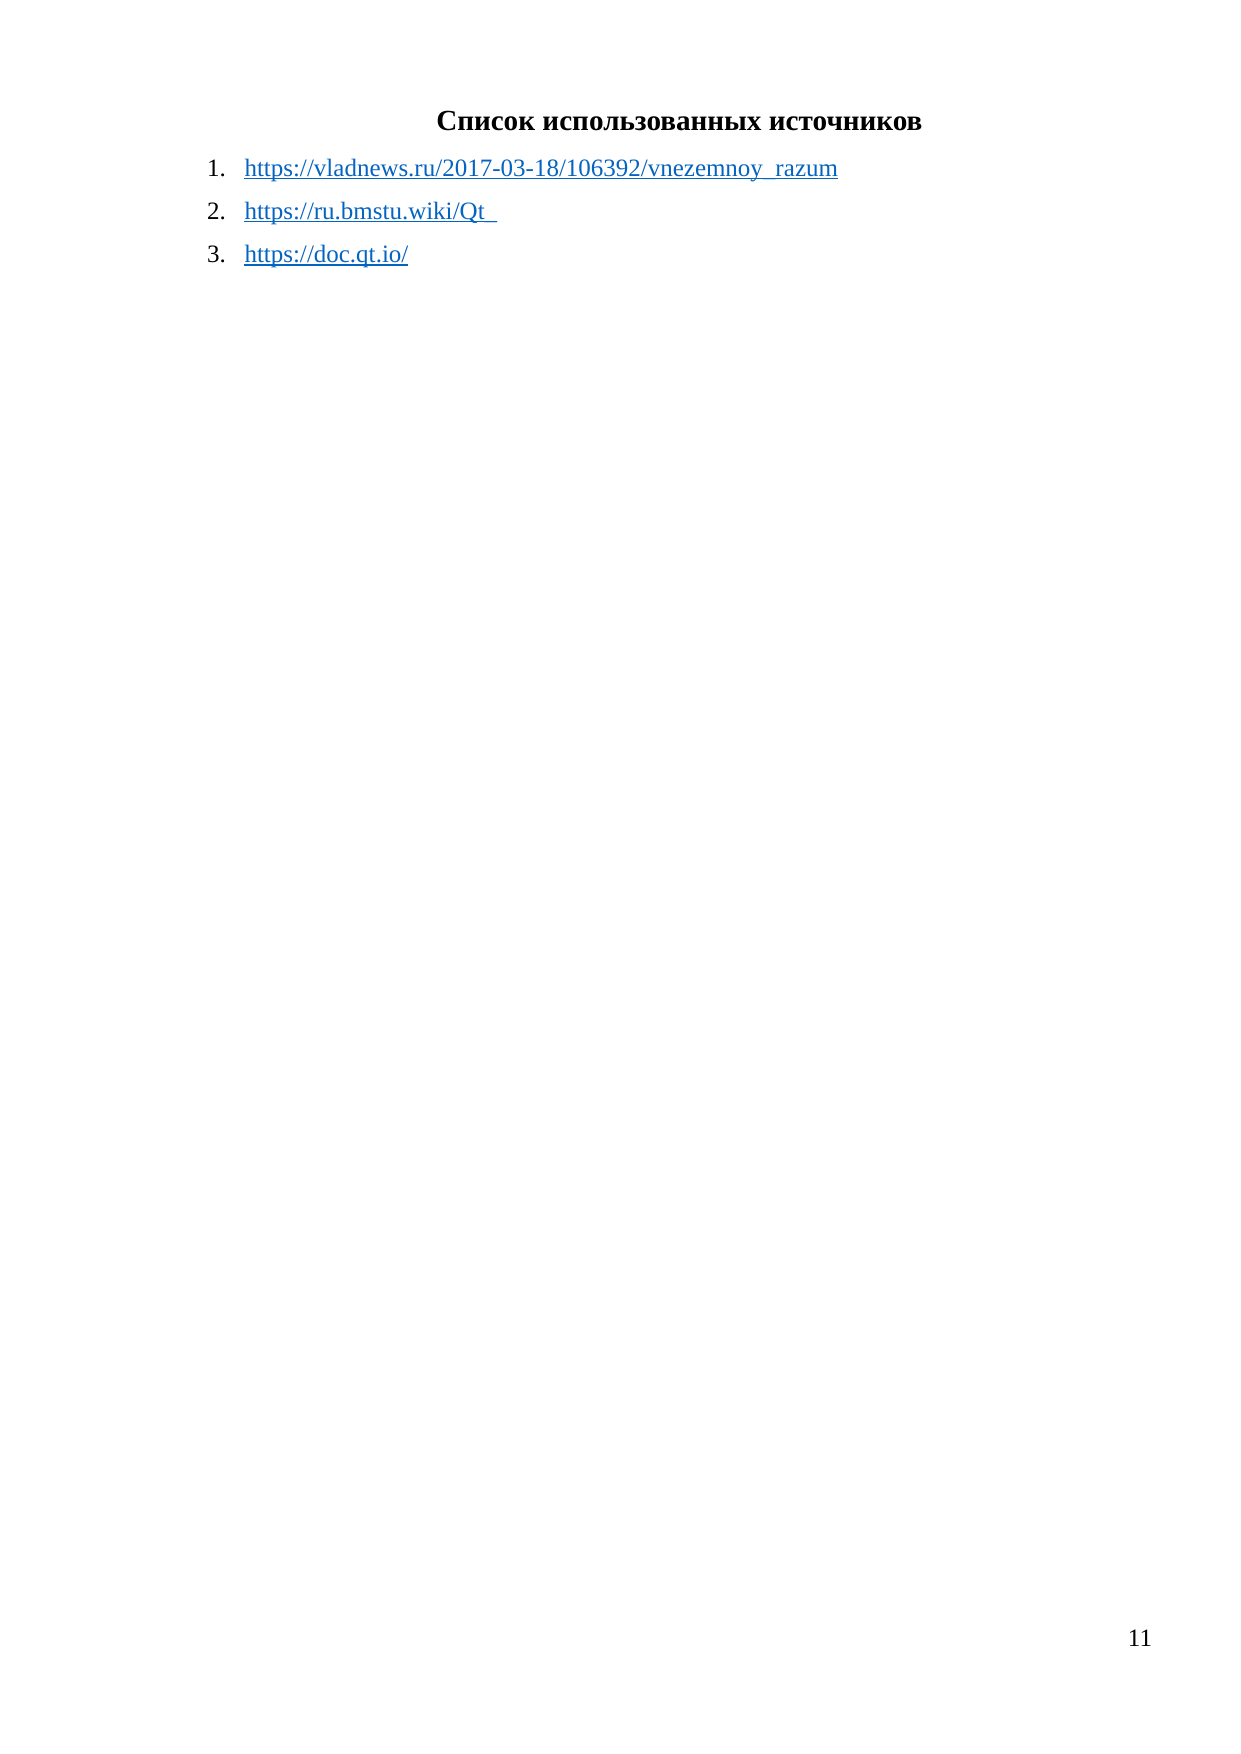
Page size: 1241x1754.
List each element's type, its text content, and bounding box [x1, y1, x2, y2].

text Список использованных источников [207, 103, 1152, 136]
list https://doc.qt.io/ [207, 239, 1152, 268]
list https://ru.bmstu.wiki/Qt_ [207, 196, 1152, 225]
list https://vladnews.ru/2017-03-18/106392/vnezemnoy_razum [207, 153, 1152, 182]
